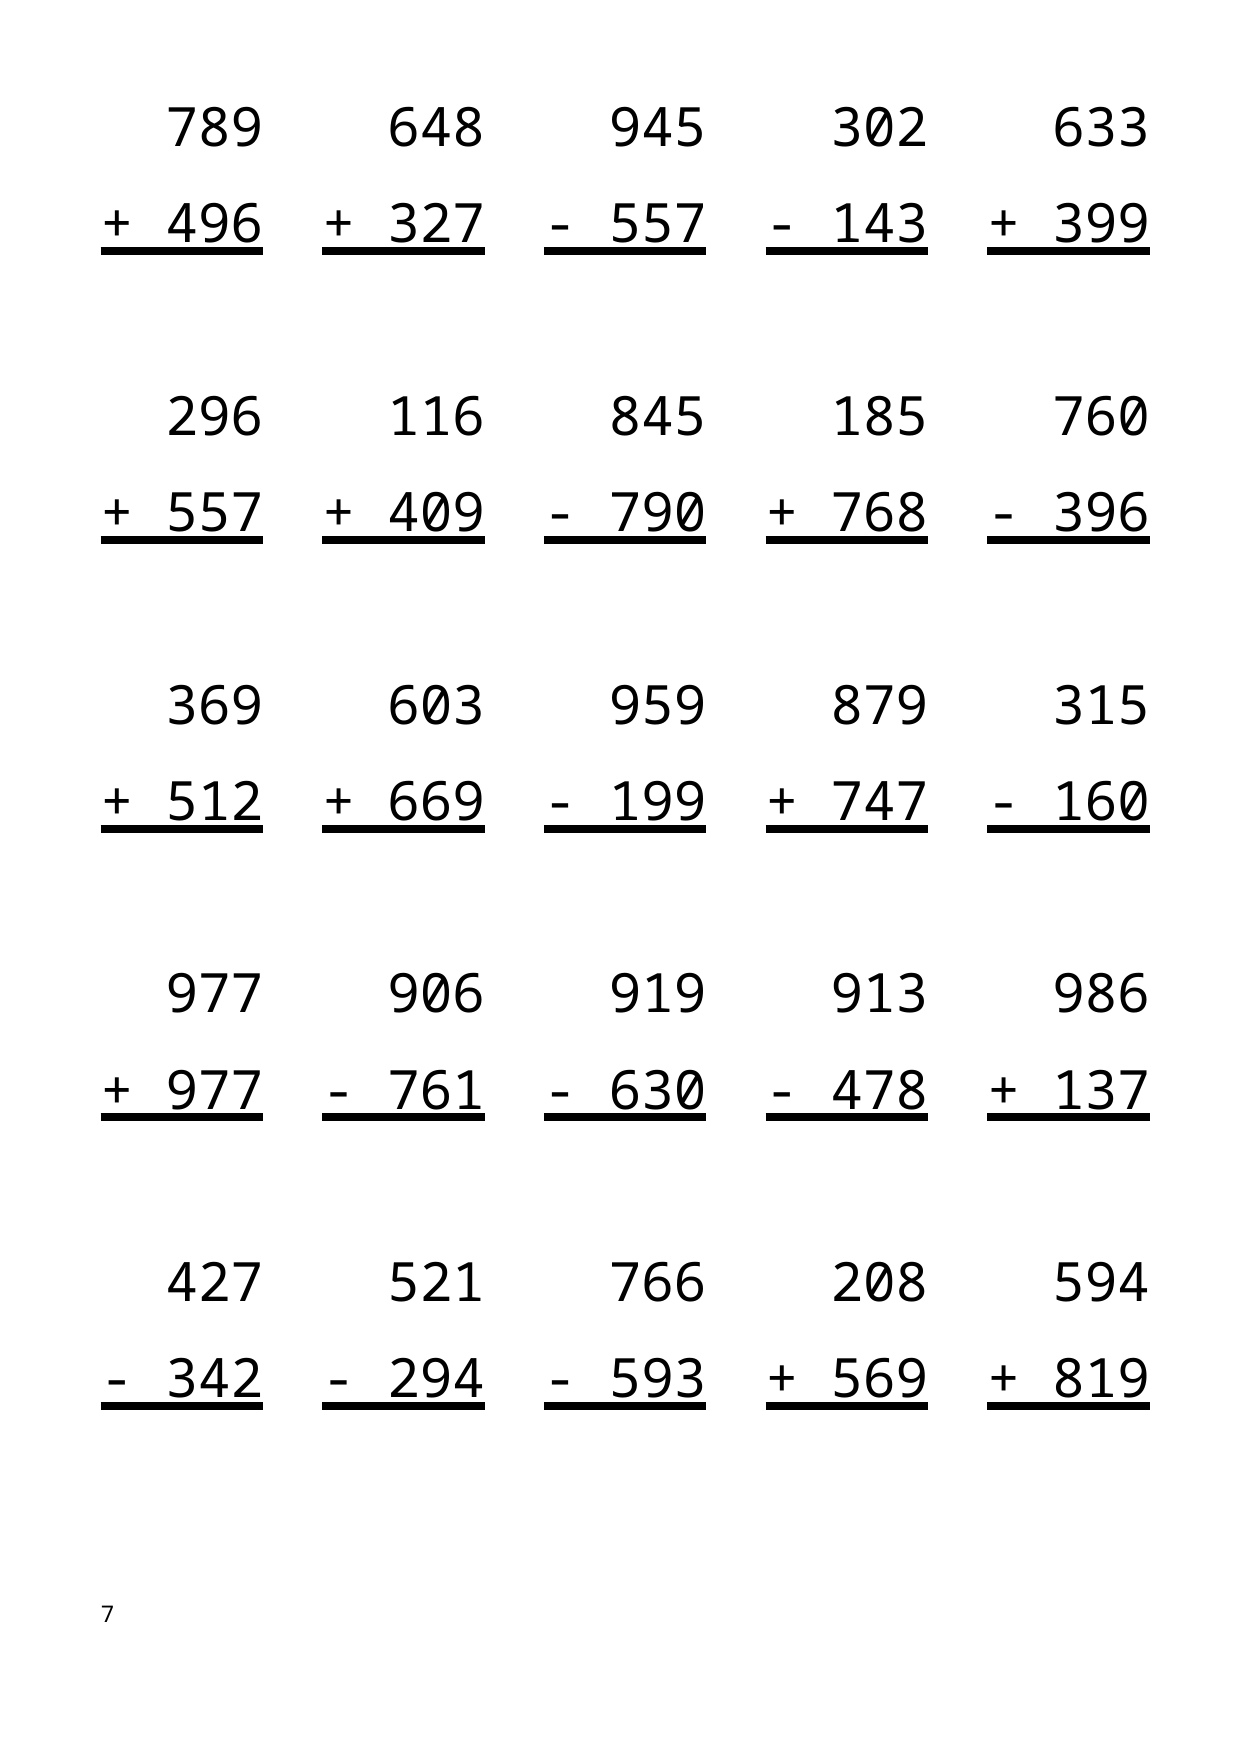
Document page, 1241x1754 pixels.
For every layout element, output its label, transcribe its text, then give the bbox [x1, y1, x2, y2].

text 521 [322, 1244, 499, 1317]
text 369 [100, 666, 277, 740]
text 789 [100, 89, 277, 162]
text + 409 [322, 474, 499, 547]
text + 768 [765, 474, 942, 547]
text + 819 [987, 1340, 1164, 1414]
text - 630 [544, 1051, 721, 1125]
text 945 [544, 89, 721, 162]
text - 160 [987, 762, 1164, 836]
text + 569 [765, 1340, 942, 1414]
text + 557 [100, 474, 277, 547]
text - 294 [322, 1340, 499, 1414]
text 208 [765, 1244, 942, 1317]
text 633 [987, 89, 1164, 162]
text 906 [322, 955, 499, 1029]
text + 399 [987, 185, 1164, 259]
text 879 [765, 666, 942, 740]
text - 396 [987, 474, 1164, 547]
text 427 [100, 1244, 277, 1317]
text - 342 [100, 1340, 277, 1414]
text + 496 [100, 185, 277, 259]
text 959 [544, 666, 721, 740]
text 648 [322, 89, 499, 162]
text 116 [322, 377, 499, 451]
text - 557 [544, 185, 721, 259]
text 977 [100, 955, 277, 1029]
text 594 [987, 1244, 1164, 1317]
text 845 [544, 377, 721, 451]
text 760 [987, 377, 1164, 451]
text 919 [544, 955, 721, 1029]
text 296 [100, 377, 277, 451]
text - 593 [544, 1340, 721, 1414]
text + 669 [322, 762, 499, 836]
text + 137 [987, 1051, 1164, 1125]
text 315 [987, 666, 1164, 740]
text + 327 [322, 185, 499, 259]
text 913 [765, 955, 942, 1029]
text + 977 [100, 1051, 277, 1125]
text 185 [765, 377, 942, 451]
text + 512 [100, 762, 277, 836]
text - 790 [544, 474, 721, 547]
text - 199 [544, 762, 721, 836]
text - 143 [765, 185, 942, 259]
text 603 [322, 666, 499, 740]
text + 747 [765, 762, 942, 836]
text - 478 [765, 1051, 942, 1125]
text - 761 [322, 1051, 499, 1125]
text 302 [765, 89, 942, 162]
text 766 [544, 1244, 721, 1317]
text 986 [987, 955, 1164, 1029]
